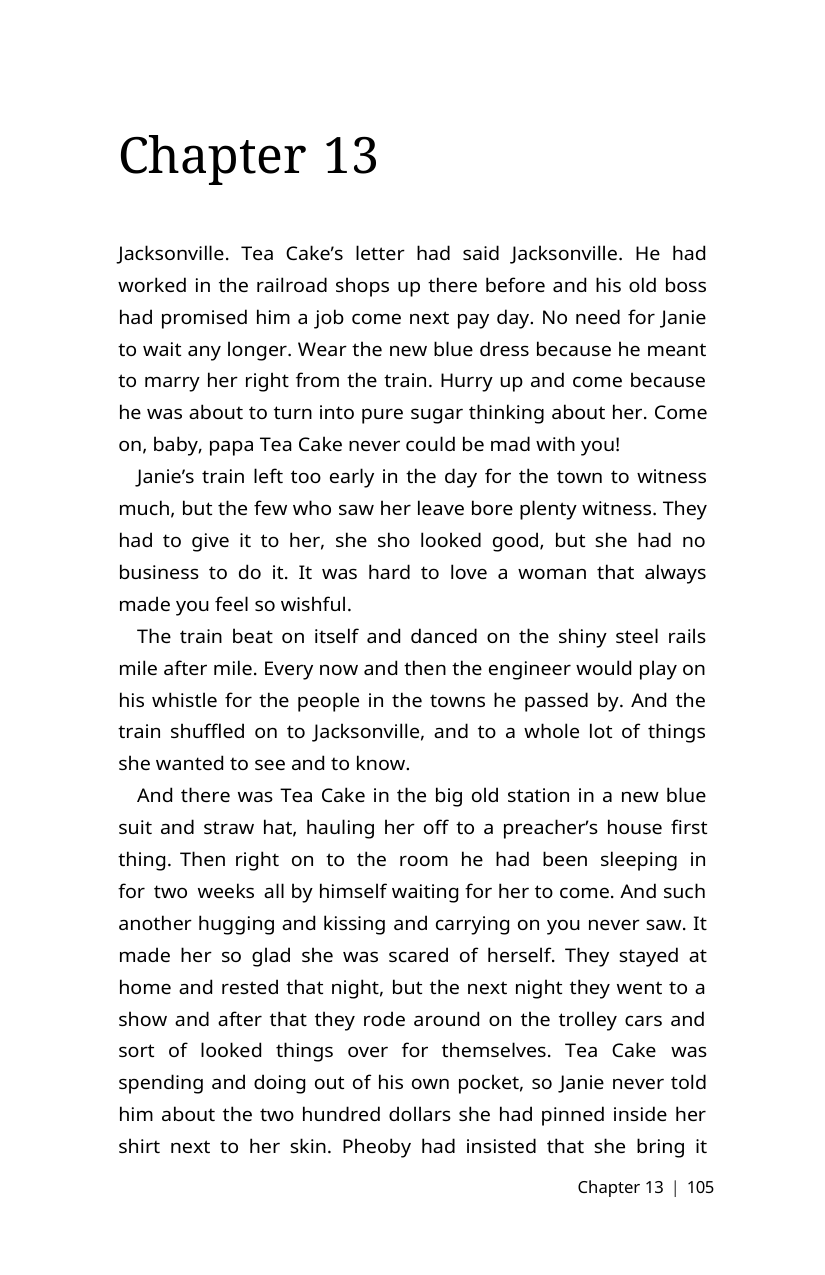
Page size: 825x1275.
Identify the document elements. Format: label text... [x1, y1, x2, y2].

text Jacksonville. Tea Cake’s letter had said Jacksonville. He had worked in the railroad shops up there before and his old boss had promised him a job come next pay day. No need for Janie to wait any longer. Wear the new blue dress because he meant to marry her right from the train. Hurry up and come because he was about to turn into pure sugar thinking about her. Come on, baby, papa Tea Cake never could be mad with you! [118, 240, 707, 457]
text The train beat on itself and danced on the shiny steel rails mile after mile. Every now and then the engineer would play on his whistle for the people in the towns he passed by. And the train shuffled on to Jacksonville, and to a whole lot of things she wanted to see and to know. [118, 623, 707, 776]
subtitle Chapter 13 [118, 120, 719, 188]
text Janie’s train left too early in the day for the town to witness much, but the few who saw her leave bore plenty witness. They had to give it to her, she sho looked good, but she had no business to do it. It was hard to love a woman that always made you feel so wishful. [118, 464, 707, 617]
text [118, 783, 707, 1159]
